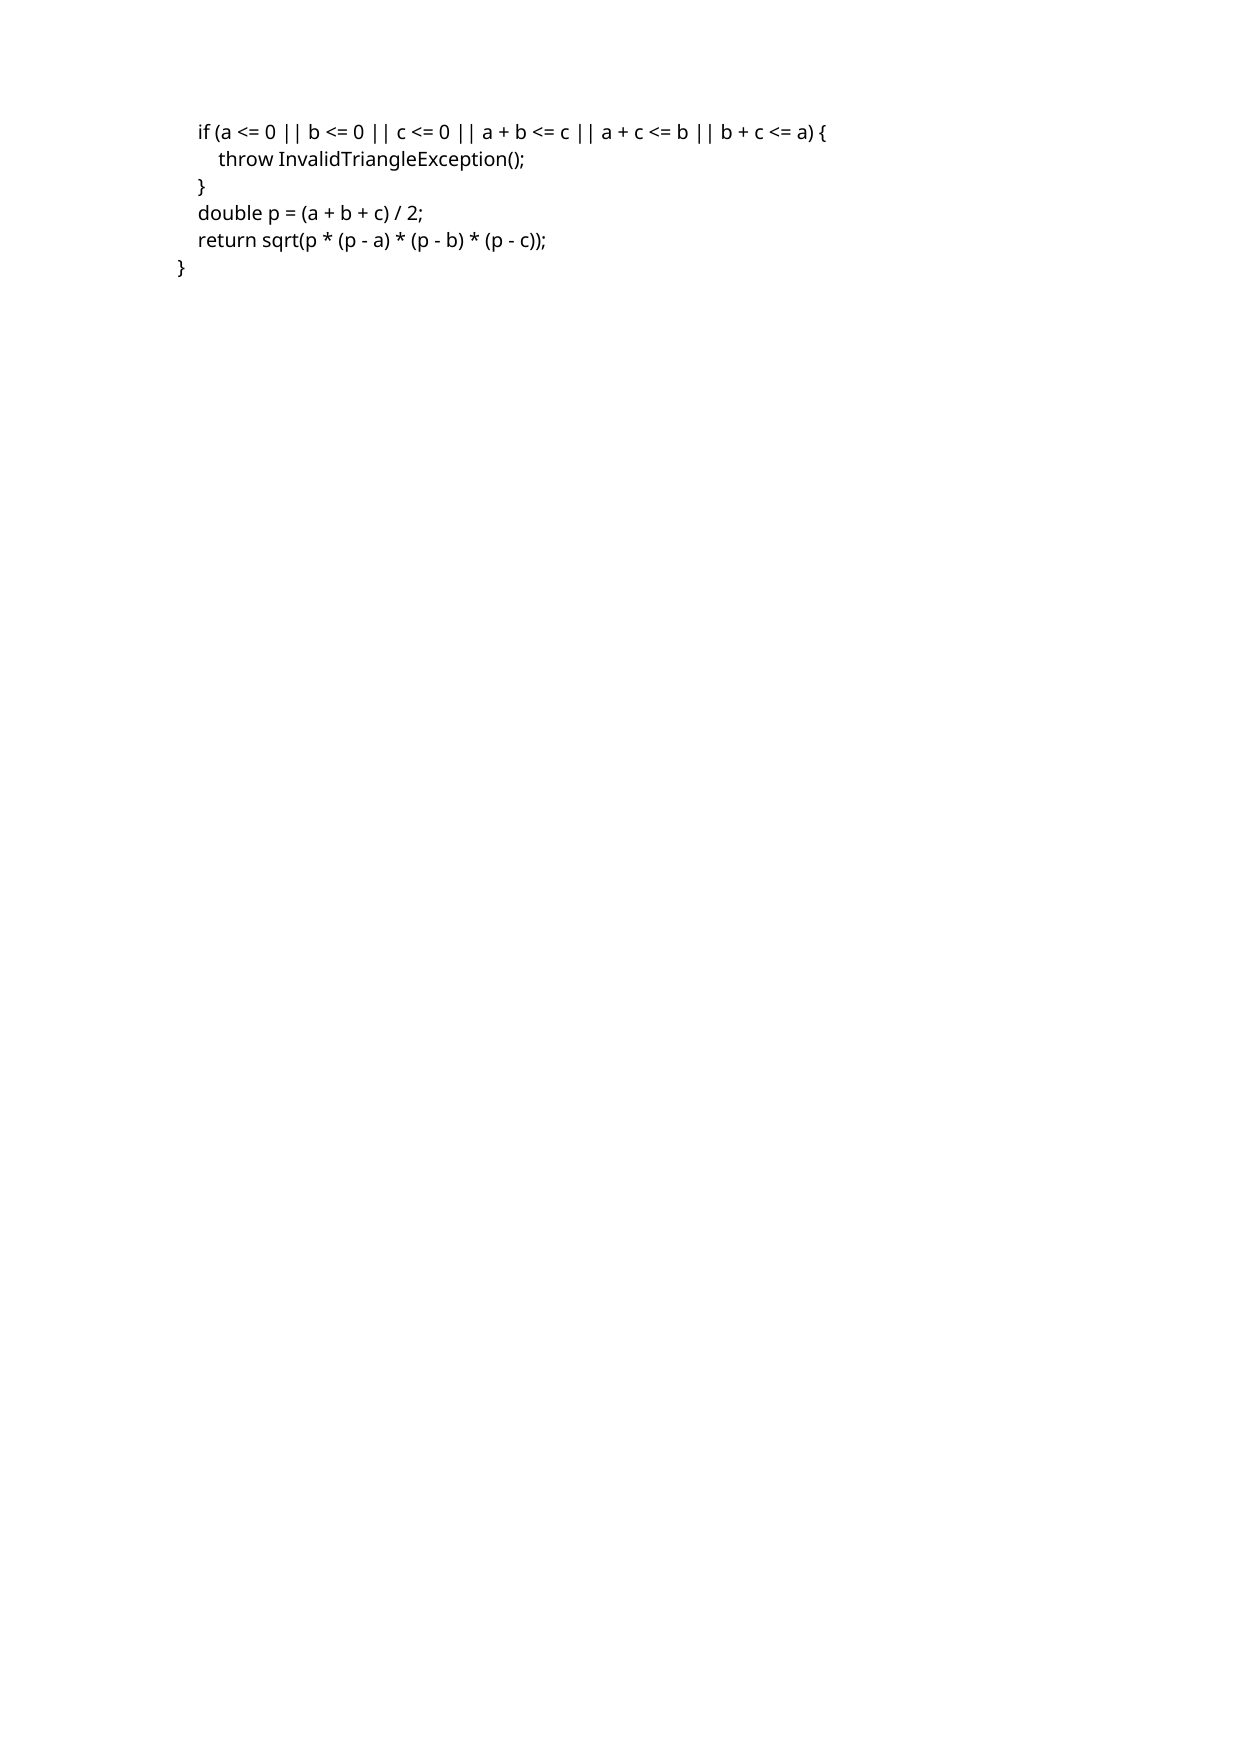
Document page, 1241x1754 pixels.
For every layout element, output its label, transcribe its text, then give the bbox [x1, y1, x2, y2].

text if (a <= 0 || b <= 0 || c <= 0 || a + b <= c || a + c <= b || b + c <= a) { [177, 118, 1152, 145]
text throw InvalidTriangleException(); [177, 145, 1152, 172]
text return sqrt(p * (p - a) * (p - b) * (p - c)); [177, 226, 1152, 253]
text double p = (a + b + c) / 2; [177, 199, 1152, 226]
text } [177, 172, 1152, 199]
text } [177, 253, 1152, 280]
